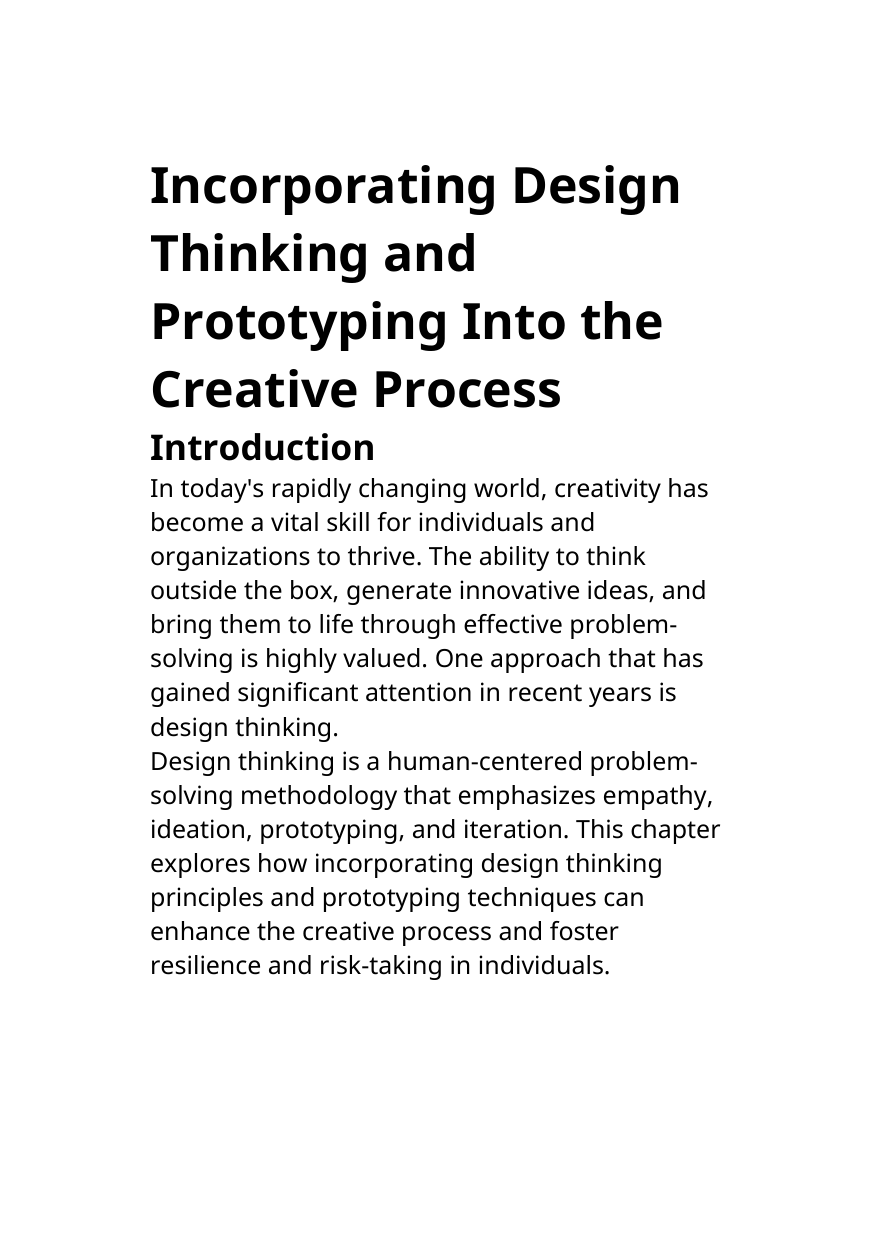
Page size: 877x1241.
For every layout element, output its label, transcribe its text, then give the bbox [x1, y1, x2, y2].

subtitle Incorporating Design Thinking and Prototyping Into the Creative Process [150, 150, 727, 422]
subtitle Introduction [150, 422, 727, 471]
text In today's rapidly changing world, creativity has become a vital skill for individuals and organizations to thrive. The ability to think outside the box, generate innovative ideas, and bring them to life through effective problem-solving is highly valued. One approach that has gained significant attention in recent years is design thinking. [150, 471, 727, 743]
text Design thinking is a human-centered problem-solving methodology that emphasizes empathy, ideation, prototyping, and iteration. This chapter explores how incorporating design thinking principles and prototyping techniques can enhance the creative process and foster resilience and risk-taking in individuals. [150, 743, 727, 982]
